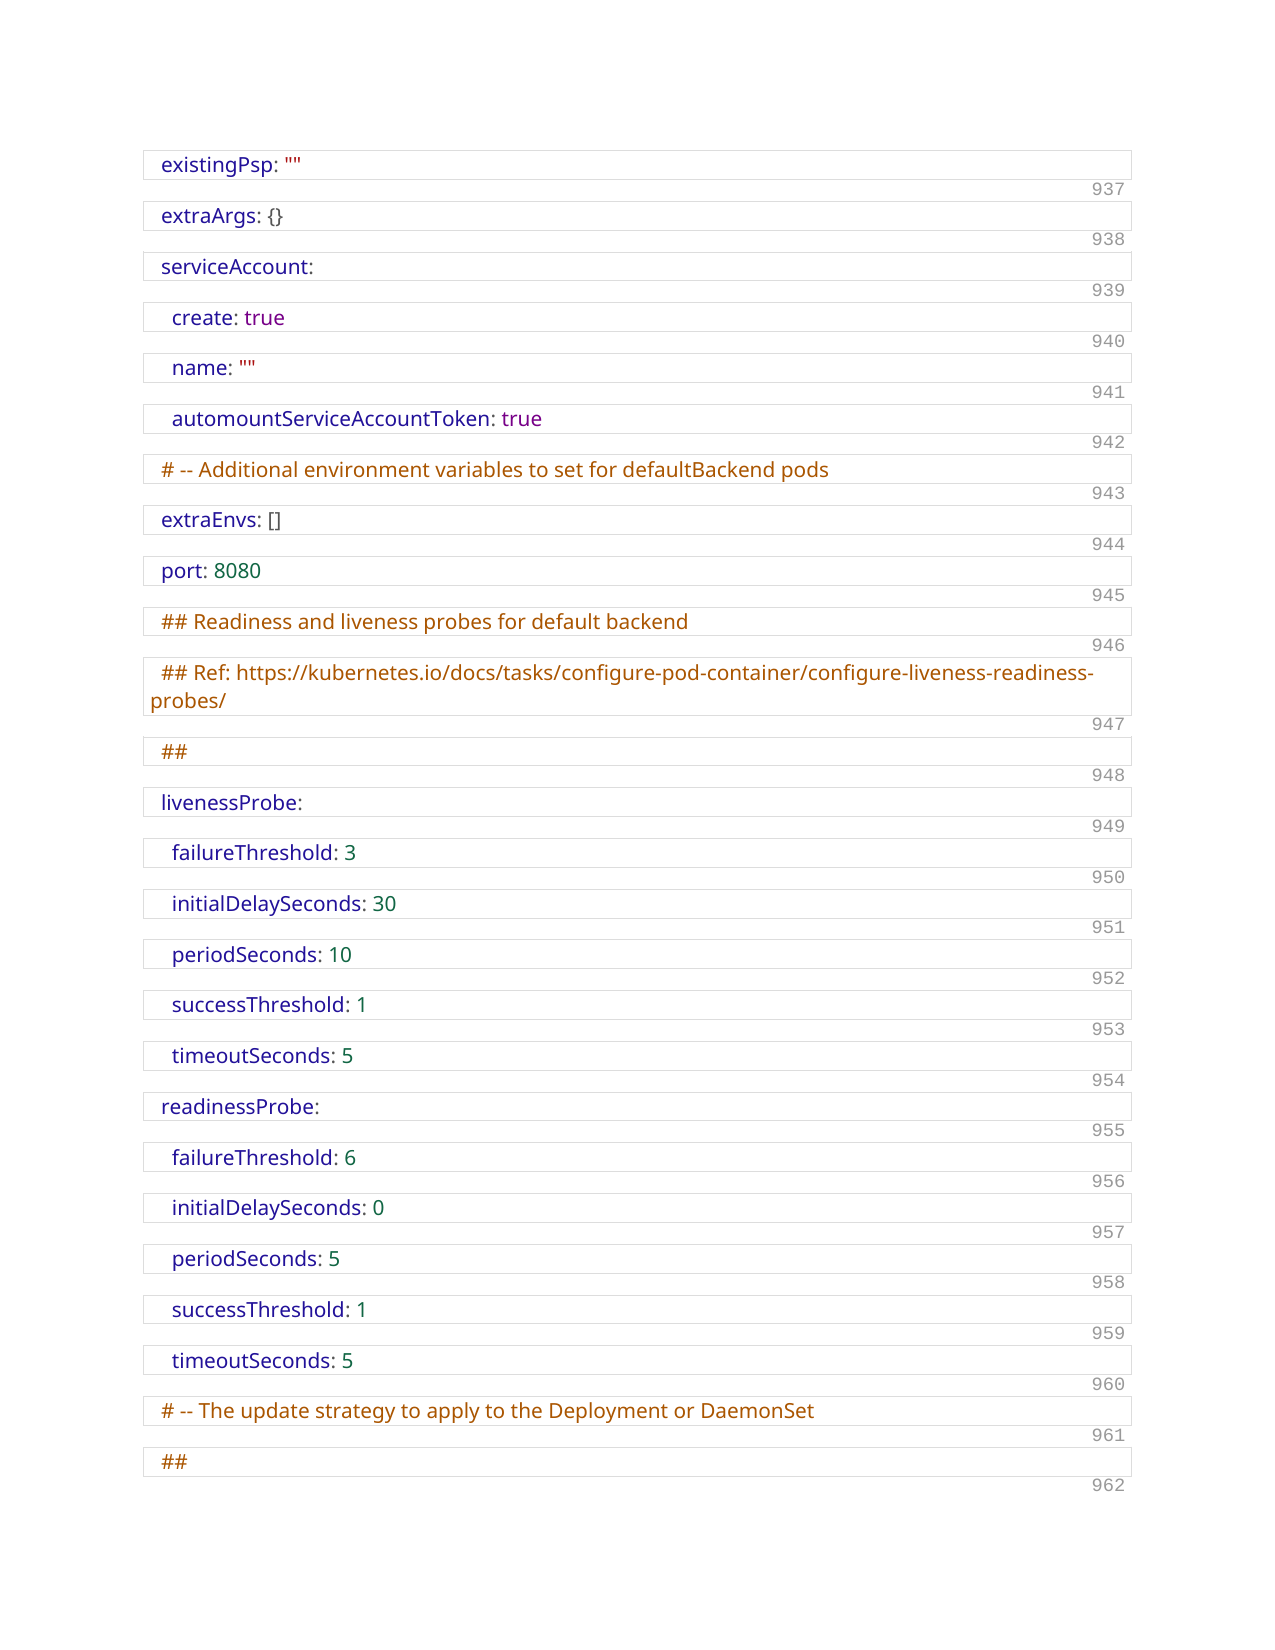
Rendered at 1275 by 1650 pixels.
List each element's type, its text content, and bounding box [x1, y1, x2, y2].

text 937 [150, 180, 1125, 201]
text readinessProbe: [144, 1093, 1131, 1120]
text 943 [150, 484, 1125, 505]
text periodSeconds: 5 [144, 1245, 1131, 1273]
text 962 [150, 1477, 1125, 1497]
text extraEnvs: [] [144, 506, 1131, 534]
text 950 [150, 868, 1125, 889]
text 944 [150, 535, 1125, 556]
text port: 8080 [144, 557, 1131, 585]
text name: "" [144, 354, 1131, 382]
text serviceAccount: [144, 253, 1131, 280]
text # -- Additional environment variables to set for defaultBackend pods [144, 455, 1131, 483]
text timeoutSeconds: 5 [144, 1346, 1131, 1374]
text livenessProbe: [144, 788, 1131, 816]
text 951 [150, 919, 1125, 939]
text 959 [150, 1324, 1125, 1345]
text extraArgs: {} [144, 202, 1131, 230]
text timeoutSeconds: 5 [144, 1042, 1131, 1070]
text 954 [150, 1071, 1125, 1092]
text 953 [150, 1020, 1125, 1041]
text automountServiceAccountToken: true [144, 405, 1131, 433]
text # -- The update strategy to apply to the Deployment or DaemonSet [144, 1397, 1131, 1425]
text 942 [150, 434, 1125, 454]
text failureThreshold: 3 [144, 839, 1131, 867]
text initialDelaySeconds: 0 [144, 1194, 1131, 1222]
text existingPsp: "" [144, 151, 1131, 179]
text 940 [150, 332, 1125, 353]
text 955 [150, 1121, 1125, 1142]
text periodSeconds: 10 [144, 940, 1131, 968]
text 960 [150, 1375, 1125, 1396]
text 941 [150, 383, 1125, 404]
text ## [144, 738, 1131, 765]
text 946 [150, 636, 1125, 657]
text ## [144, 1448, 1131, 1476]
text successThreshold: 1 [144, 991, 1131, 1019]
text 958 [150, 1274, 1125, 1294]
text successThreshold: 1 [144, 1296, 1131, 1323]
text initialDelaySeconds: 30 [144, 890, 1131, 918]
text 956 [150, 1172, 1125, 1193]
text 961 [150, 1426, 1125, 1447]
text 949 [150, 817, 1125, 838]
text ## Ref: https://kubernetes.io/docs/tasks/configure-pod-container/configure-liveness-readiness-probes/ [144, 658, 1131, 715]
text create: true [144, 303, 1131, 331]
text 948 [150, 766, 1125, 787]
text 952 [150, 969, 1125, 990]
text ## Readiness and liveness probes for default backend [144, 608, 1131, 635]
text 957 [150, 1223, 1125, 1244]
text 947 [150, 716, 1125, 736]
text 945 [150, 586, 1125, 607]
text failureThreshold: 6 [144, 1143, 1131, 1171]
text 938 [150, 231, 1125, 251]
text 939 [150, 281, 1125, 302]
